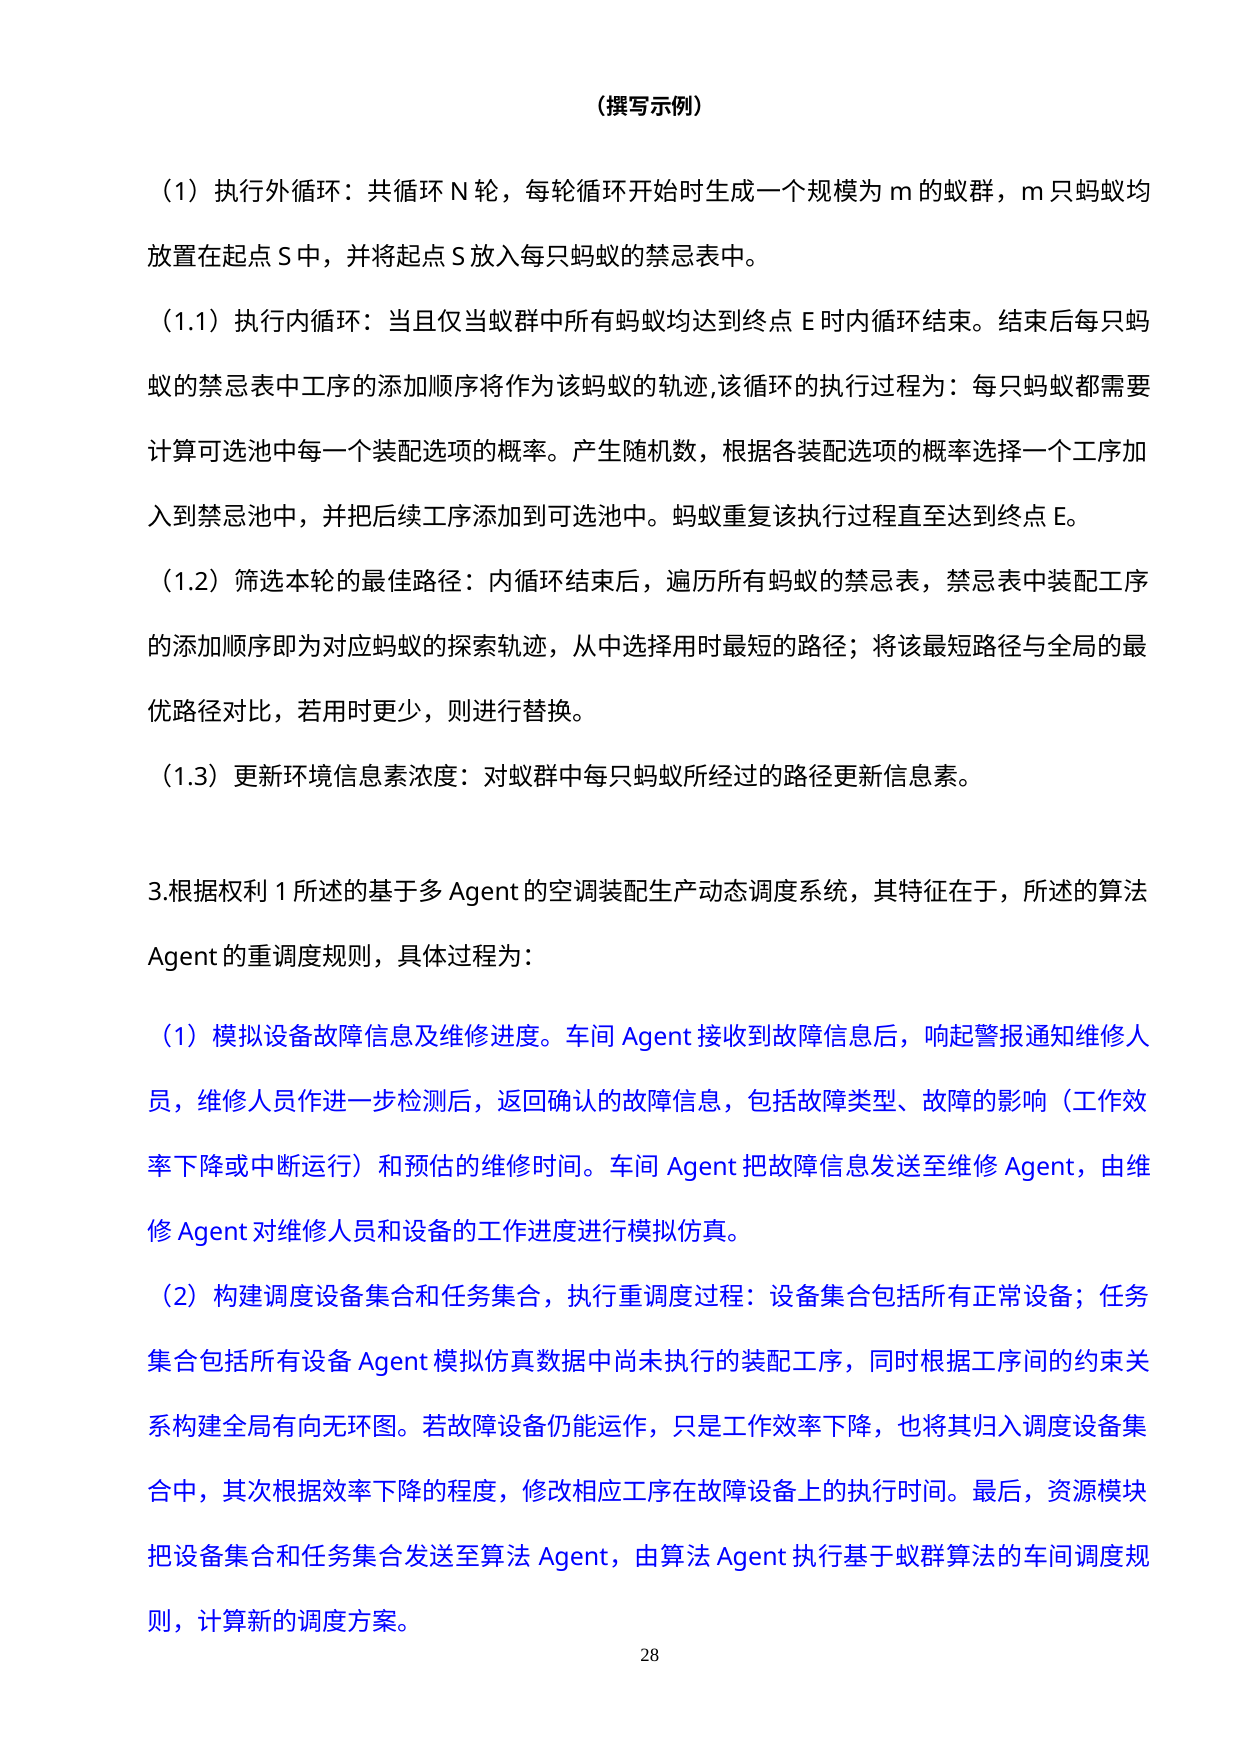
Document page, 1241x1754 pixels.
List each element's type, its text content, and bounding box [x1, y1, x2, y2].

text 3.根据权利1所述的基于多Agent的空调装配生产动态调度系统，其特征在于，所述的算法Agent的重调度规则，具体过程为： [148, 857, 1152, 987]
text （1）执行外循环：共循环N轮，每轮循环开始时生成一个规模为m的蚁群，m只蚂蚁均放置在起点S中，并将起点S放入每只蚂蚁的禁忌表中。 [148, 142, 1152, 272]
text （1.3）更新环境信息素浓度：对蚁群中每只蚂蚁所经过的路径更新信息素。 [148, 727, 1152, 792]
text （1.2）筛选本轮的最佳路径：内循环结束后，遍历所有蚂蚁的禁忌表，禁忌表中装配工序的添加顺序即为对应蚂蚁的探索轨迹，从中选择用时最短的路径；将该最短路径与全局的最优路径对比，若用时更少，则进行替换。 [148, 532, 1152, 727]
text （2）构建调度设备集合和任务集合，执行重调度过程：设备集合包括所有正常设备；任务集合包括所有设备Agent模拟仿真数据中尚未执行的装配工序，同时根据工序间的约束关系构建全局有向无环图。若故障设备仍能运作，只是工作效率下降，也将其归入调度设备集合中，其次根据效率下降的程度，修改相应工序在故障设备上的执行时间。最后，资源模块把设备集合和任务集合发送至算法Agent，由算法Agent执行基于蚁群算法的车间调度规则，计算新的调度方案。 [148, 1247, 1152, 1637]
text （1）模拟设备故障信息及维修进度。车间Agent接收到故障信息后，响起警报通知维修人员，维修人员作进一步检测后，返回确认的故障信息，包括故障类型、故障的影响（工作效率下降或中断运行）和预估的维修时间。车间Agent把故障信息发送至维修Agent，由维修Agent对维修人员和设备的工作进度进行模拟仿真。 [148, 987, 1152, 1247]
